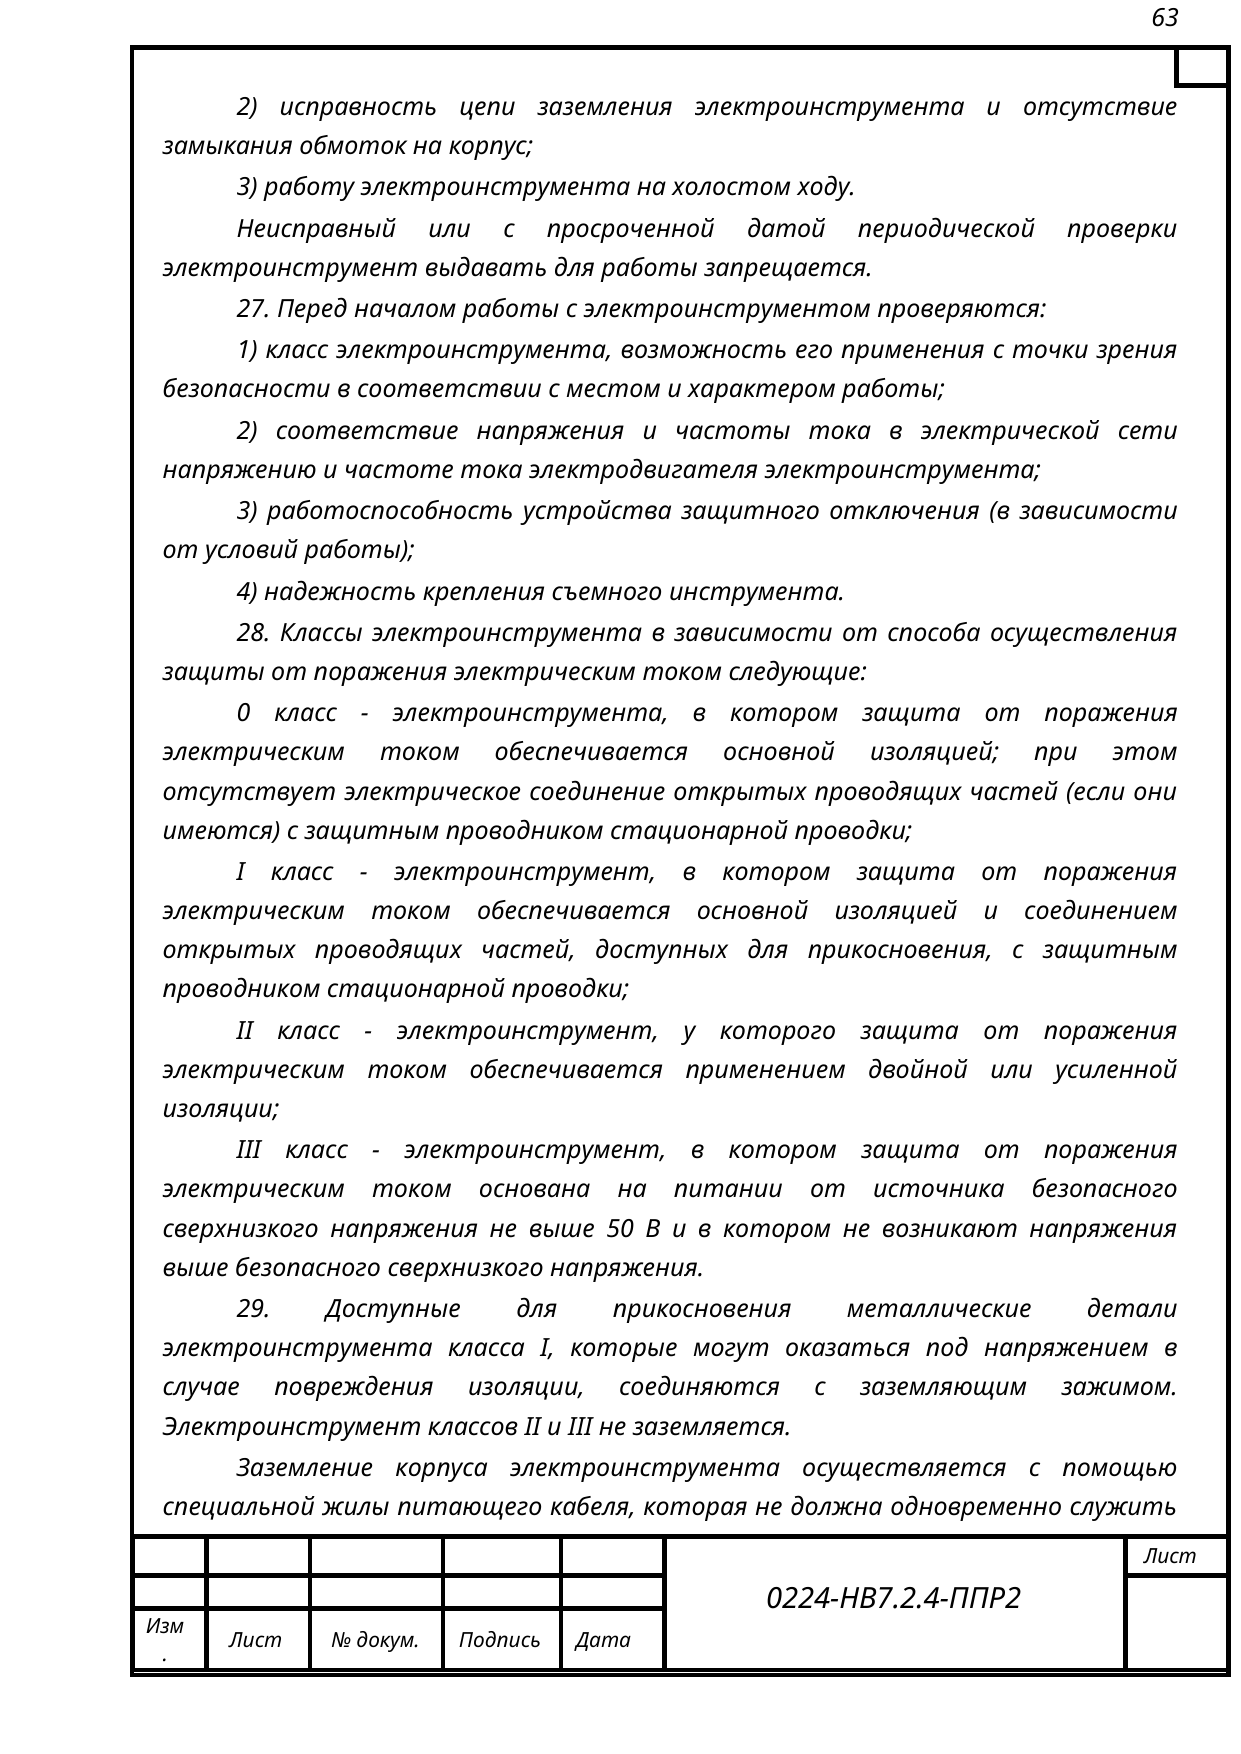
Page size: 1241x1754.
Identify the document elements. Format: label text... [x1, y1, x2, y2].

text 3) работоспособность устройства защитного отключения (в зависимости от условий работы); [162, 493, 1181, 566]
text II класс - электроинструмент, у которого защита от поражения электрическим током обеспечивается применением двойной или усиленной изоляции; [162, 1012, 1181, 1125]
text 3) работу электроинструмента на холостом ходу. [162, 169, 1181, 203]
text 1) класс электроинструмента, возможность его применения с точки зрения безопасности в соответствии с местом и характером работы; [162, 332, 1181, 405]
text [162, 1449, 1181, 1523]
text III класс - электроинструмент, в котором защита от поражения электрическим током основана на питании от источника безопасного сверхнизкого напряжения не выше 50 В и в котором не возникают напряжения выше безопасного сверхнизкого напряжения. [162, 1132, 1181, 1283]
text 0 класс - электроинструмента, в котором защита от поражения электрическим током обеспечивается основной изоляцией; при этом отсутствует электрическое соединение открытых проводящих частей (если они имеются) с защитным проводником стационарной проводки; [162, 695, 1181, 846]
text 2) соответствие напряжения и частоты тока в электрической сети напряжению и частоте тока электродвигателя электроинструмента; [162, 412, 1181, 486]
text I класс - электроинструмент, в котором защита от поражения электрическим током обеспечивается основной изоляцией и соединением открытых проводящих частей, доступных для прикосновения, с защитным проводником стационарной проводки; [162, 854, 1181, 1005]
text Неисправный или с просроченной датой периодической проверки электроинструмент выдавать для работы запрещается. [162, 210, 1181, 283]
text 2) исправность цепи заземления электроинструмента и отсутствие замыкания обмоток на корпус; [162, 89, 1181, 162]
text 29. Доступные для прикосновения металлические детали электроинструмента класса I, которые могут оказаться под напряжением в случае повреждения изоляции, соединяются с заземляющим зажимом. Электроинструмент классов II и III не заземляется. [162, 1291, 1181, 1442]
text 28. Классы электроинструмента в зависимости от способа осуществления защиты от поражения электрическим током следующие: [162, 614, 1181, 688]
text 27. Перед началом работы с электроинструментом проверяются: [162, 291, 1181, 325]
text 4) надежность крепления съемного инструмента. [162, 573, 1181, 607]
